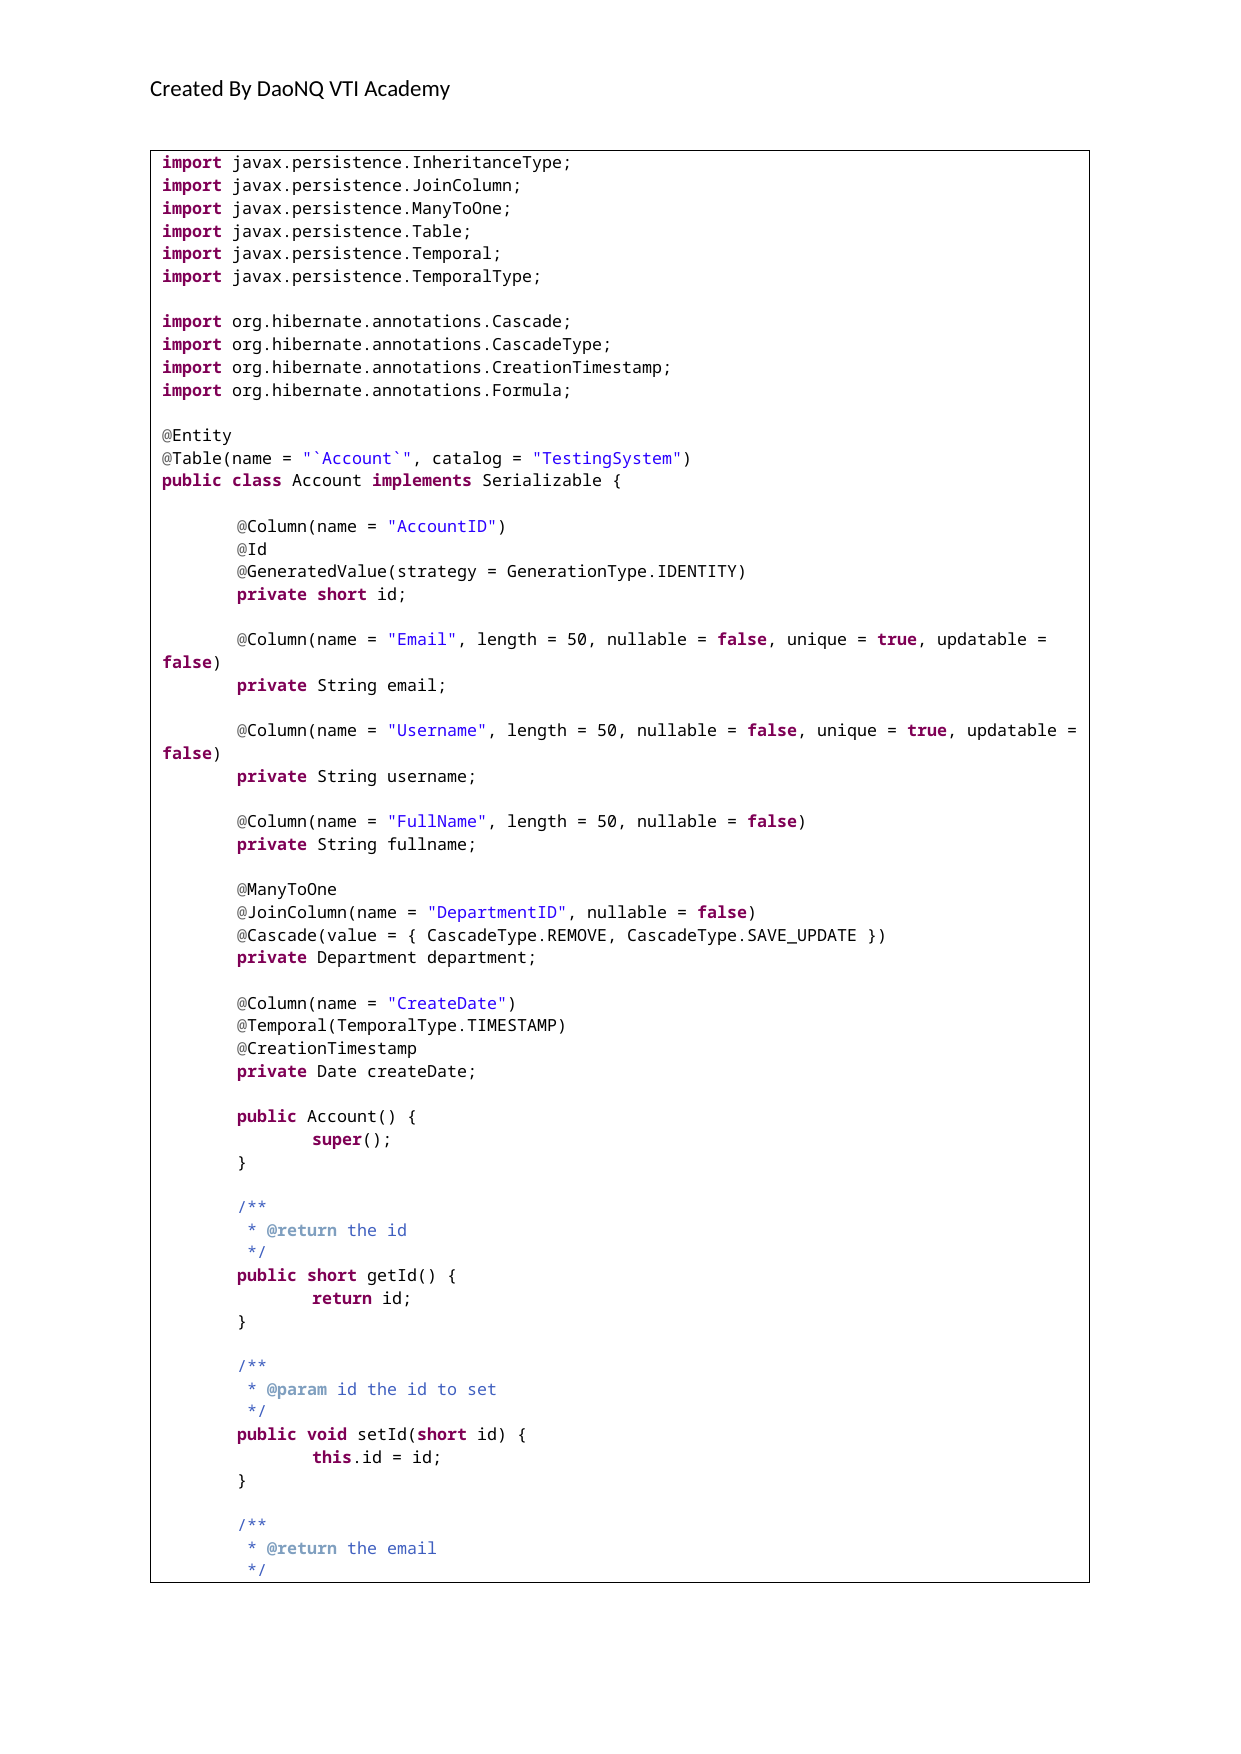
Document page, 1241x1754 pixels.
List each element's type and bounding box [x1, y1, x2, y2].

table_header [151, 151, 1089, 1582]
